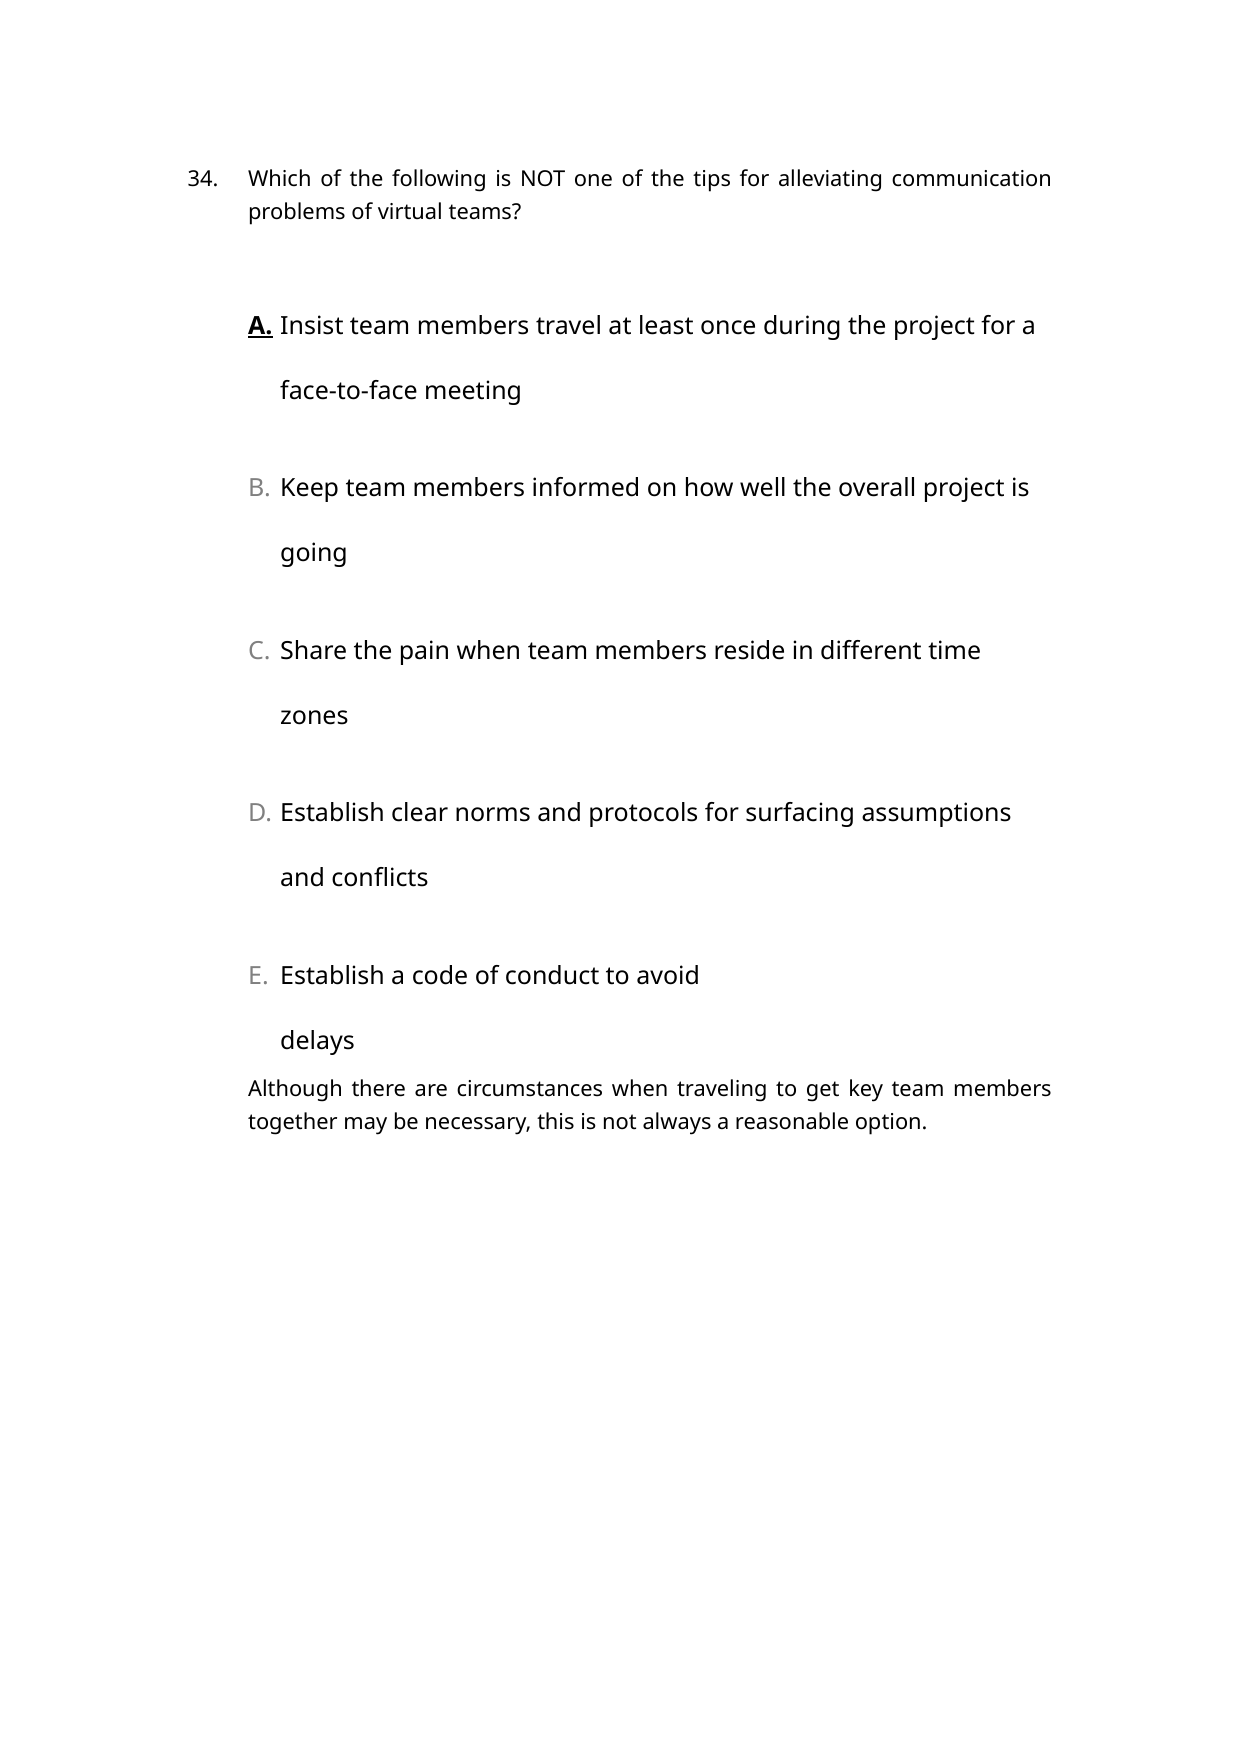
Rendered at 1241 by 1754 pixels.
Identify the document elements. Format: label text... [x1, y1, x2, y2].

table_cell 34. [188, 162, 248, 1137]
table_cell Which of the following is NOT one of the tips for alleviating communication problems of virtual teams? Although there are circumstances when traveling to get key team members together may be necessary, this is not always a reasonable option. [248, 162, 1053, 1137]
